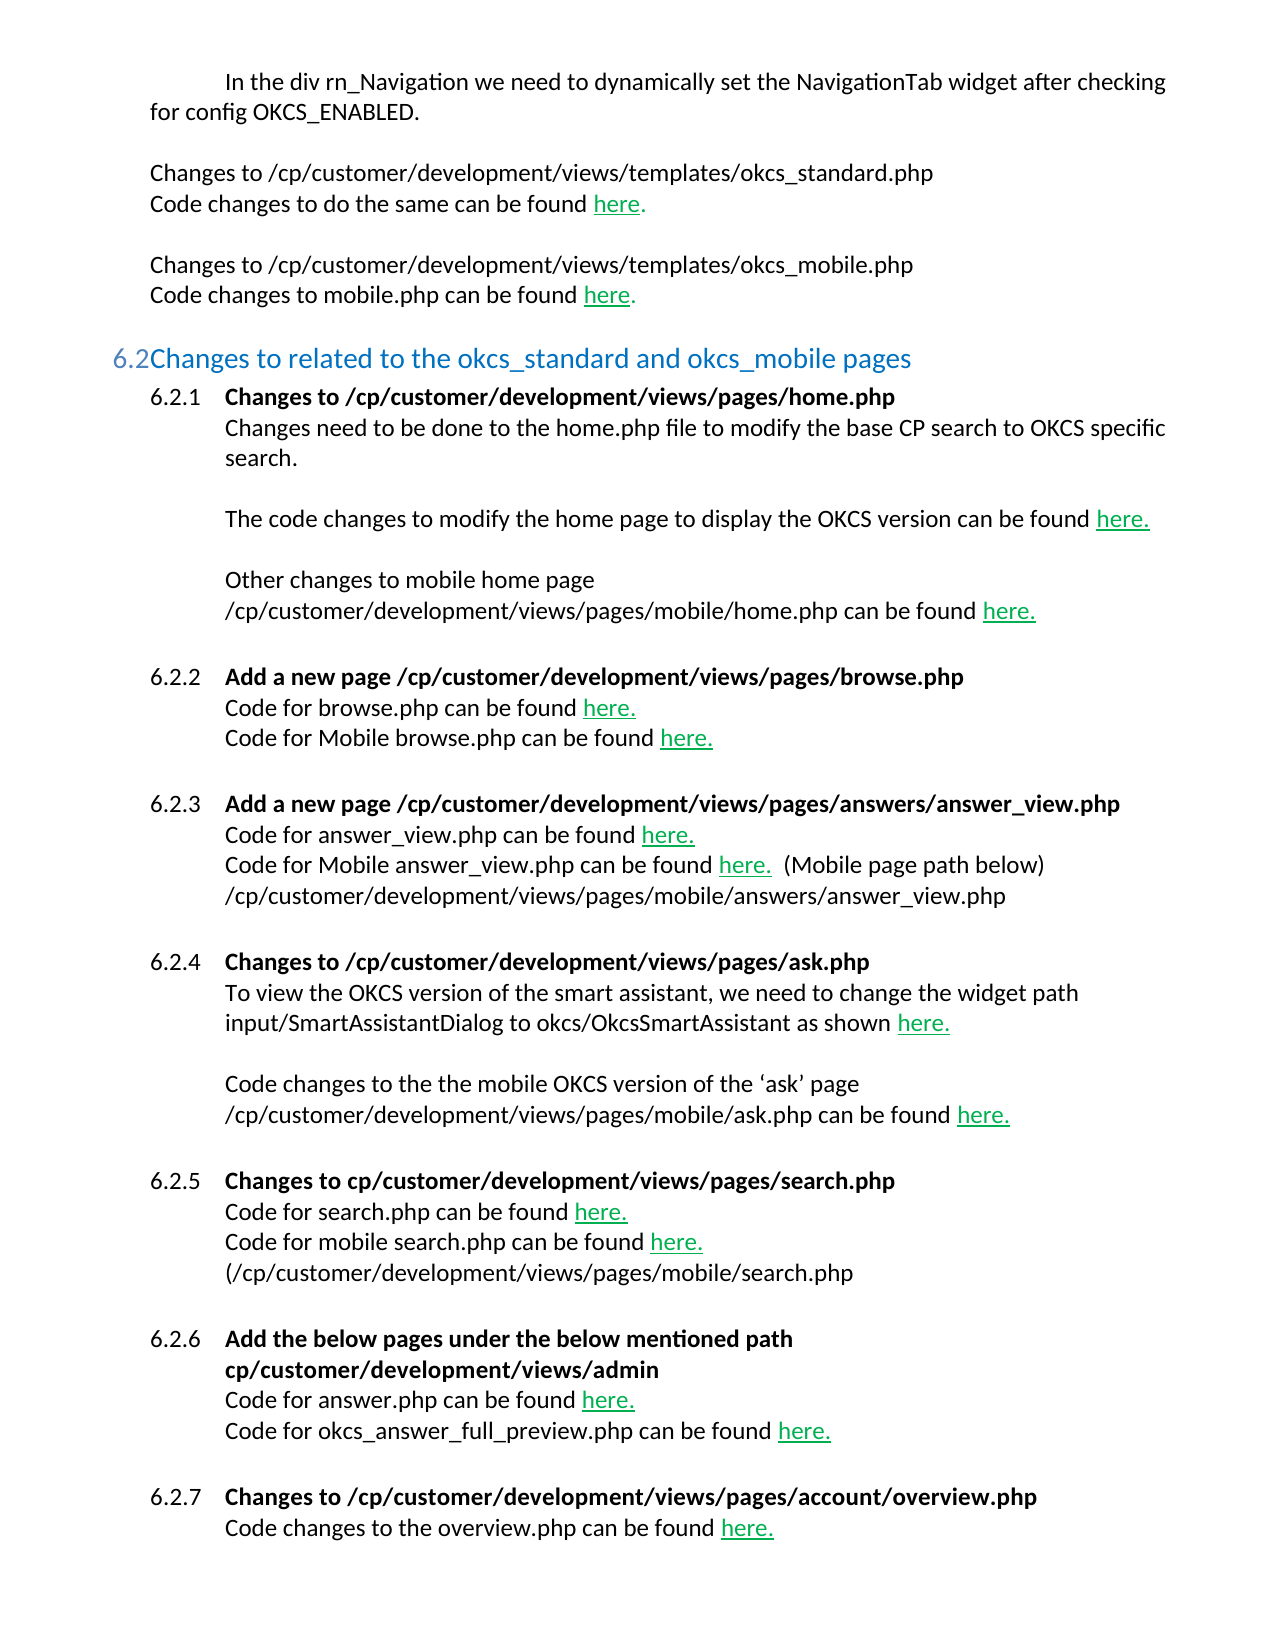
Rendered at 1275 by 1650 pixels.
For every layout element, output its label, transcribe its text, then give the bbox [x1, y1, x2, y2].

text In the div rn_Navigation we need to dynamically set the NavigationTab widget after checking for config OKCS_ENABLED. [150, 66, 1200, 127]
subtitle Changes to /cp/customer/development/views/pages/account/overview.php [150, 1481, 1200, 1512]
list Code for mobile search.php can be found here. (/cp/customer/development/views/pages/mobile/search.php [225, 1227, 1200, 1288]
list Code for browse.php can be found here. [225, 692, 1200, 722]
list Code for okcs_answer_full_preview.php can be found here. [225, 1415, 1200, 1446]
subtitle Add a new page /cp/customer/development/views/pages/answers/answer_view.php [150, 789, 1200, 819]
list Code for Mobile browse.php can be found here. [225, 722, 1200, 753]
list Changes need to be done to the home.php file to modify the base CP search to OKCS specific search. [225, 412, 1200, 473]
list Other changes to mobile home page /cp/customer/development/views/pages/mobile/home.php can be found here. [225, 564, 1200, 625]
list Code for search.php can be found here. [225, 1196, 1200, 1227]
list Code for answer_view.php can be found here. [225, 819, 1200, 850]
list /cp/customer/development/views/pages/mobile/answers/answer_view.php [225, 880, 1200, 911]
list Code changes to the overview.php can be found here. [225, 1512, 1200, 1542]
subtitle Add a new page /cp/customer/development/views/pages/browse.php [150, 661, 1200, 692]
list /cp/customer/development/views/pages/mobile/ask.php can be found here. [225, 1099, 1200, 1130]
list Changes to /cp/customer/development/views/templates/okcs_mobile.php [150, 249, 1200, 279]
subtitle Add the below pages under the below mentioned path cp/customer/development/views/admin [150, 1323, 1200, 1384]
list Code changes to mobile.php can be found here. [150, 279, 1200, 310]
list To view the OKCS version of the smart assistant, we need to change the widget path input/SmartAssistantDialog to okcs/OkcsSmartAssistant as shown here. [225, 977, 1200, 1038]
subtitle Changes to /cp/customer/development/views/pages/home.php [150, 381, 1200, 412]
text Changes to /cp/customer/development/views/templates/okcs_standard.php [150, 157, 1200, 188]
list Code for Mobile answer_view.php can be found here. (Mobile page path below) [225, 850, 1200, 880]
subtitle Changes to related to the okcs_standard and okcs_mobile pages [112, 340, 1200, 376]
subtitle Changes to cp/customer/development/views/pages/search.php [150, 1166, 1200, 1196]
subtitle Changes to /cp/customer/development/views/pages/ask.php [150, 947, 1200, 977]
list Code changes to do the same can be found here. [150, 188, 1200, 218]
list Code for answer.php can be found here. [225, 1384, 1200, 1415]
list Code changes to the the mobile OKCS version of the ‘ask’ page [225, 1069, 1200, 1099]
list The code changes to modify the home page to display the OKCS version can be found here. [225, 503, 1200, 534]
